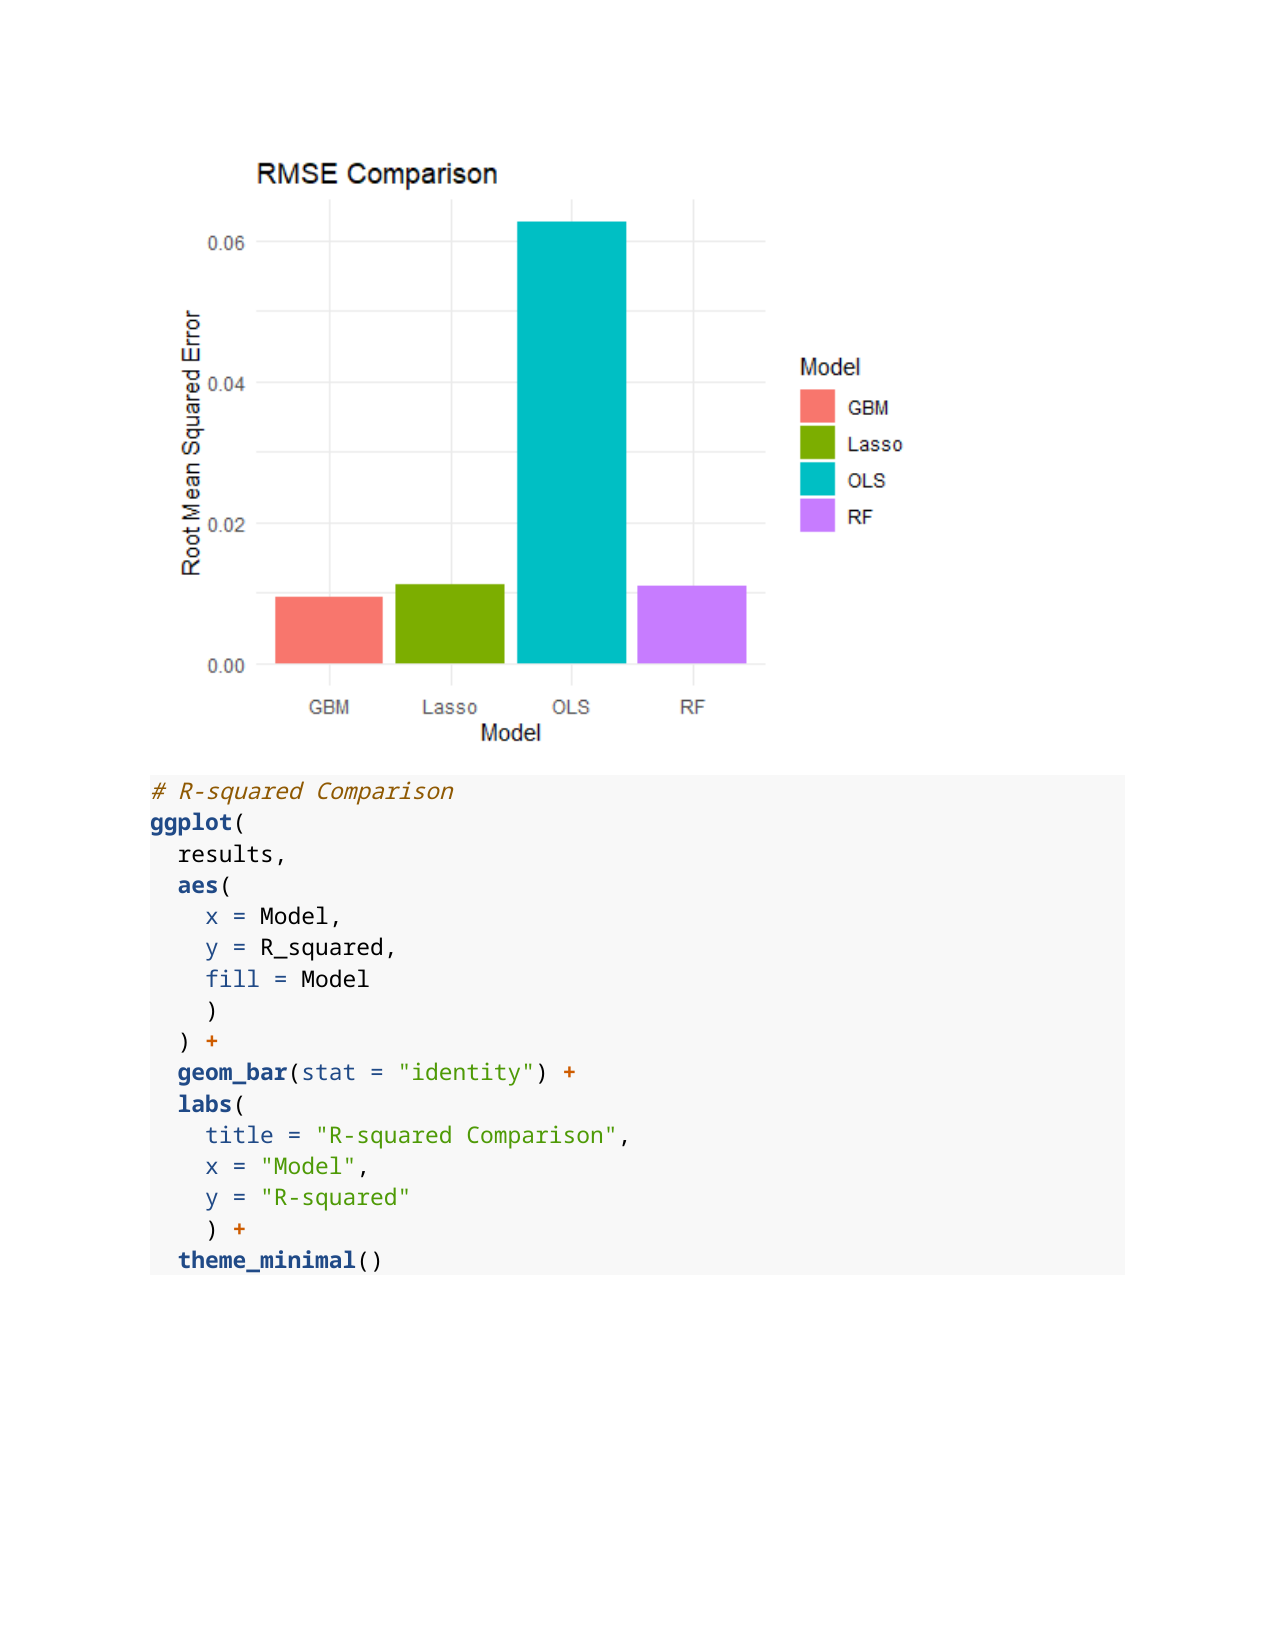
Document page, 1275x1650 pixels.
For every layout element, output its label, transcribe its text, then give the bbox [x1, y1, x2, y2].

picture [168, 150, 927, 757]
text # R-squared Comparison ggplot( results, aes( x = Model, y = R_squared, fill = Model ) ) + geom_bar(stat = "identity") + labs( title = "R-squared Comparison", x = "Model", y = "R-squared" ) + theme_minimal() [219, 775, 1125, 1275]
